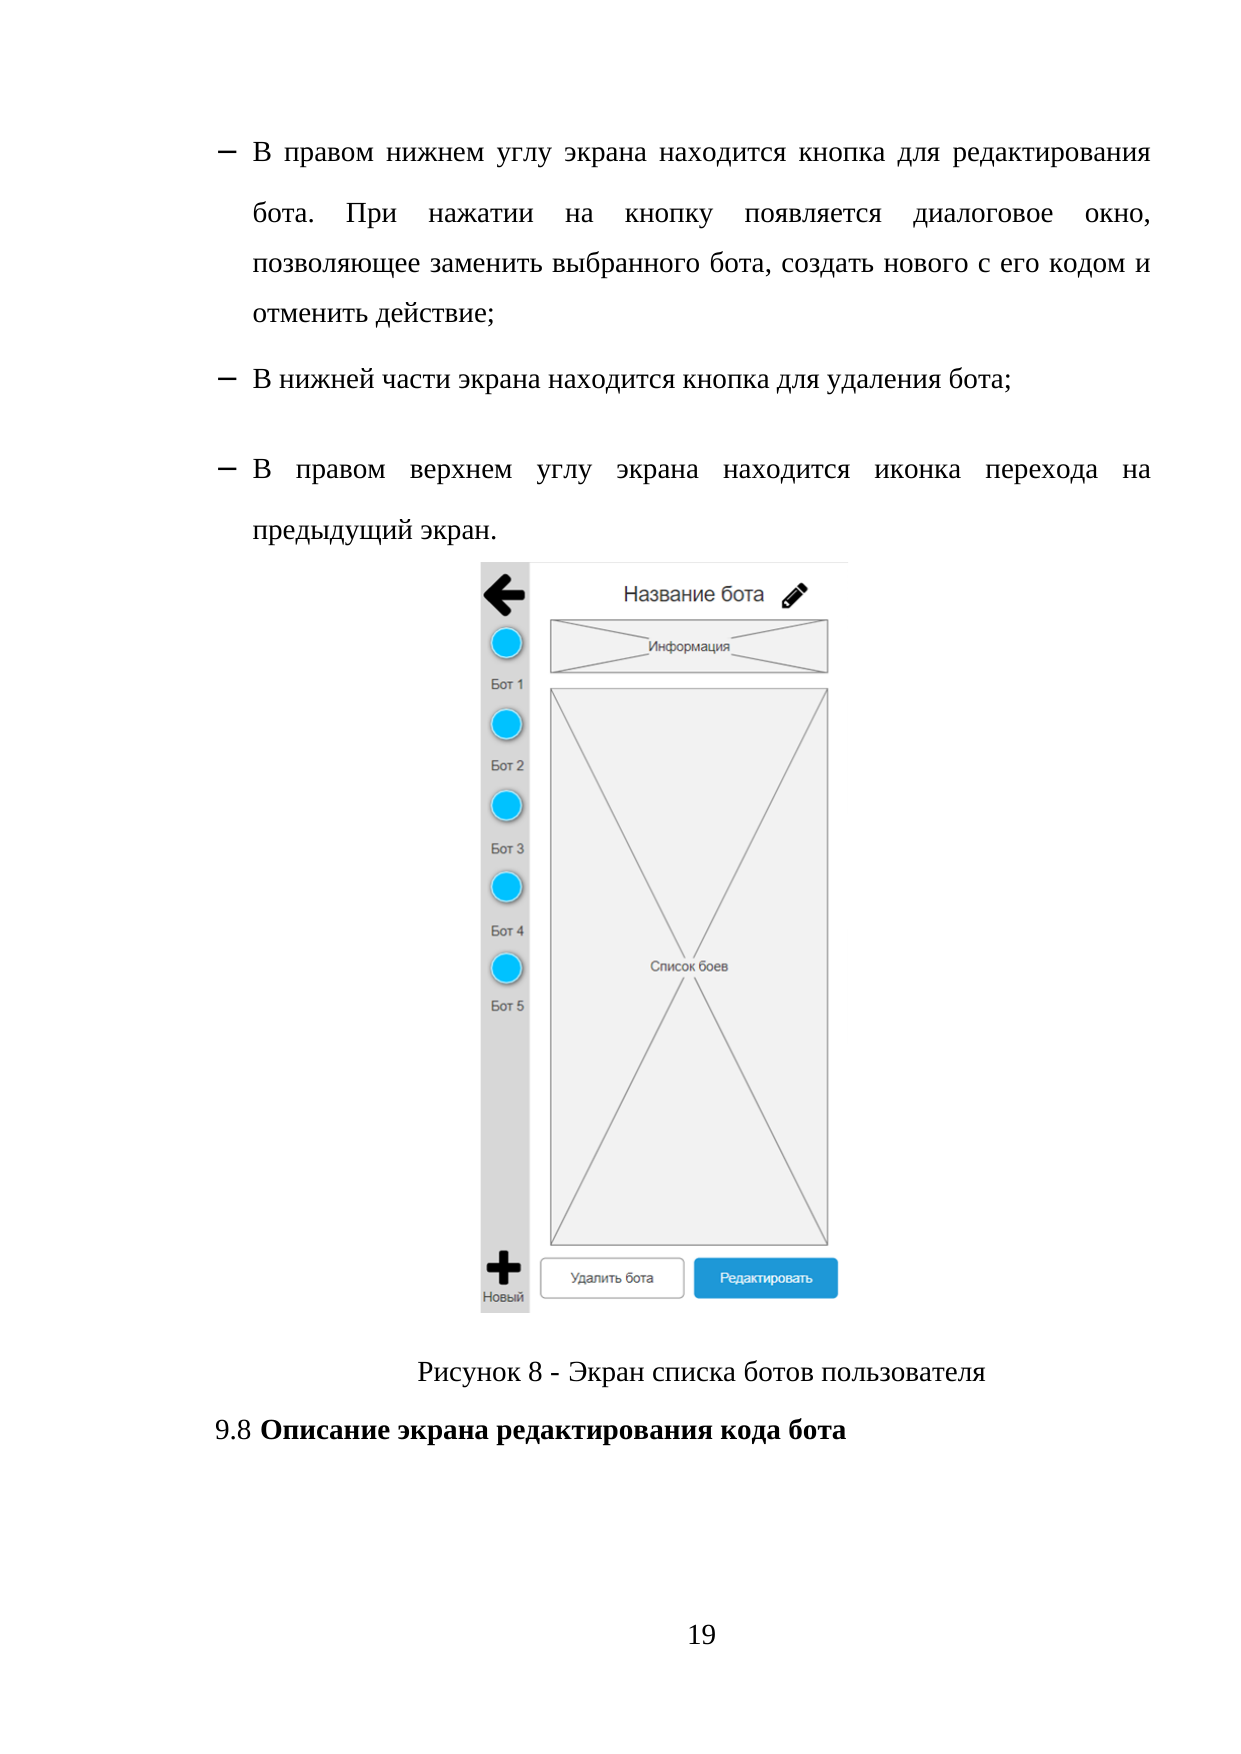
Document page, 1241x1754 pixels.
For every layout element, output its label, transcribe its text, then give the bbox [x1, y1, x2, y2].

picture [480, 562, 849, 1313]
list В нижней части экрана находится кнопка для удаления бота; [215, 346, 1152, 405]
list Экран списка ботов пользователя [326, 1354, 1152, 1387]
list Описание экрана редактирования кода бота [215, 1412, 1152, 1446]
list В правом верхнем углу экрана находится иконка перехода на предыдущий экран. [215, 435, 1152, 545]
